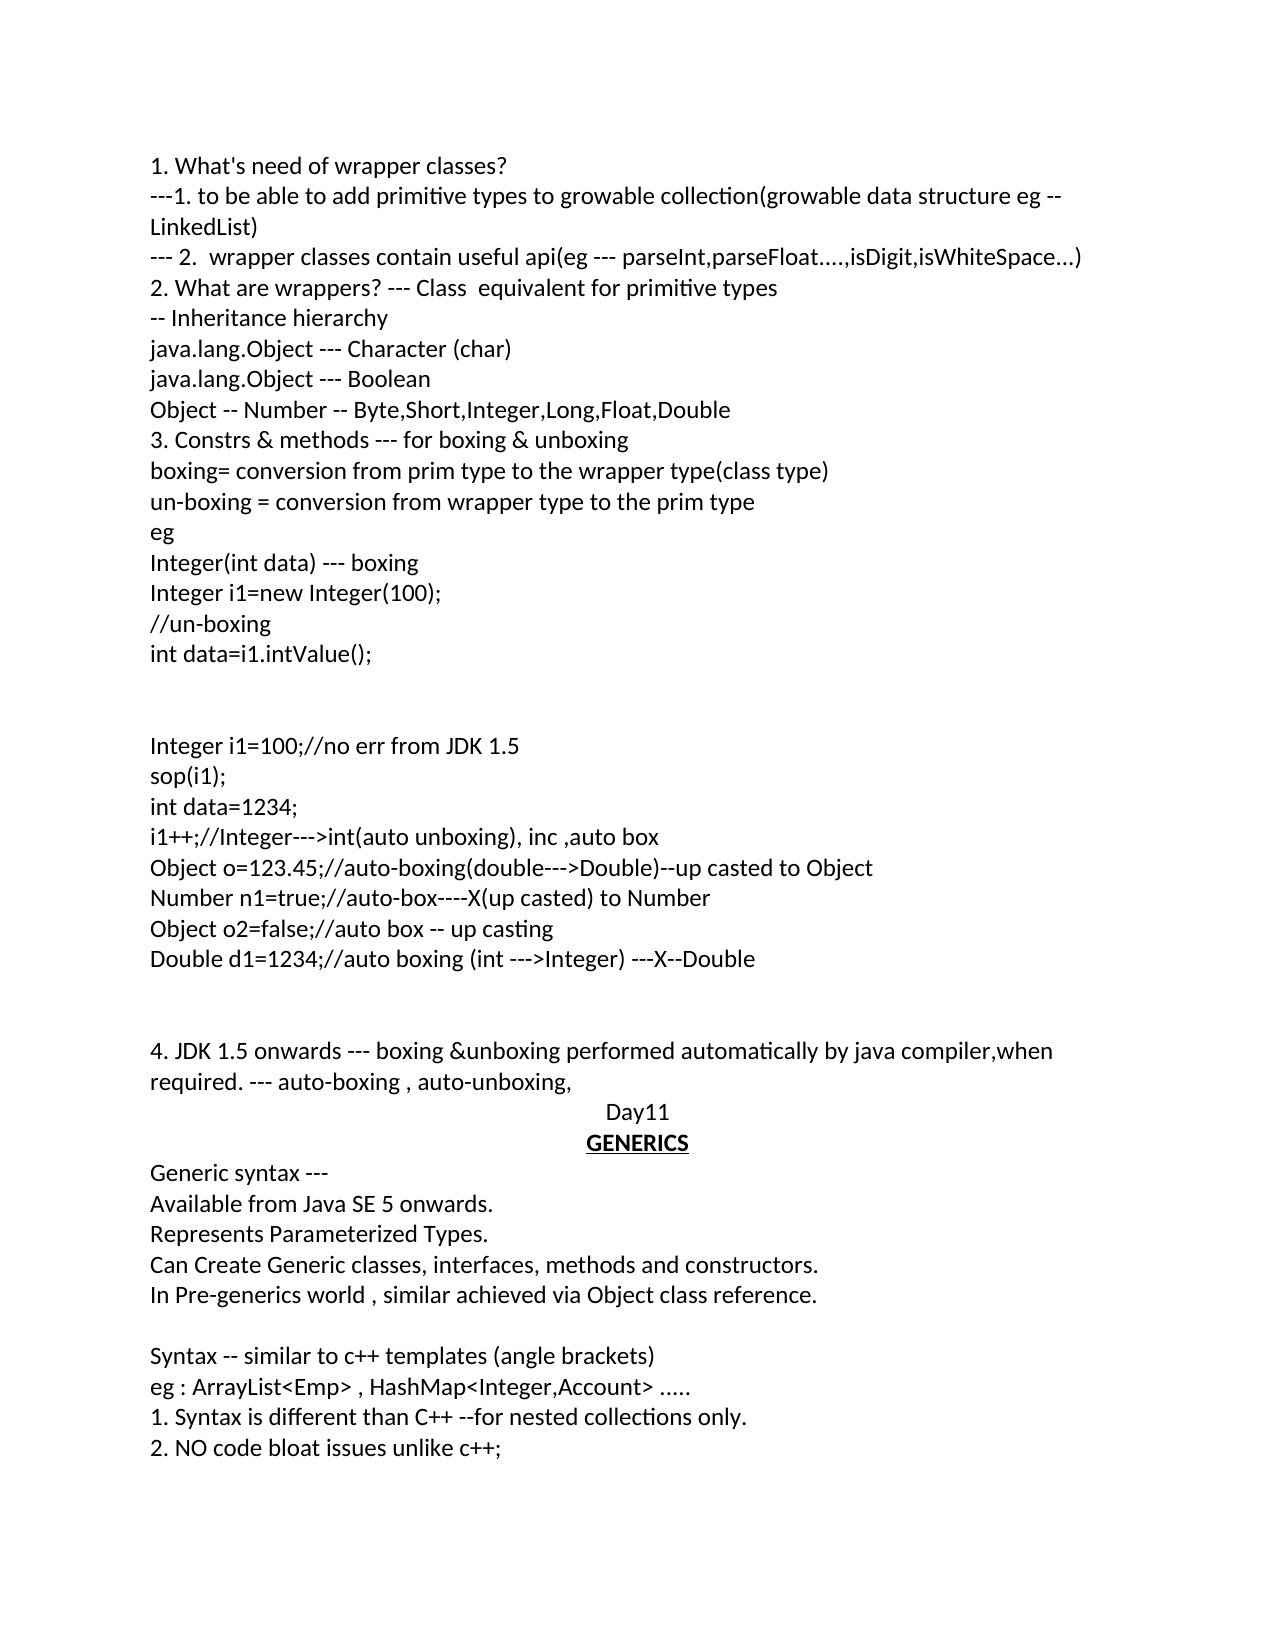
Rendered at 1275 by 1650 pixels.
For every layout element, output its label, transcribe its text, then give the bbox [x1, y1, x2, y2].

text Object o2=false;//auto box -- up casting [150, 913, 1125, 943]
text 3. Constrs & methods --- for boxing & unboxing [150, 425, 1125, 455]
text 4. JDK 1.5 onwards --- boxing &unboxing performed automatically by java compiler,when required. --- auto-boxing , auto-unboxing, [150, 1035, 1125, 1096]
text Object o=123.45;//auto-boxing(double--->Double)--up casted to Object [150, 852, 1125, 882]
text java.lang.Object --- Character (char) [150, 333, 1125, 364]
text Represents Parameterized Types. [150, 1218, 1125, 1249]
text 2. What are wrappers? --- Class equivalent for primitive types [150, 272, 1125, 303]
text ---1. to be able to add primitive types to growable collection(growable data structure eg -- LinkedList) [150, 181, 1125, 242]
text eg : ArrayList<Emp> , HashMap<Integer,Account> ..... [150, 1371, 1125, 1401]
text Available from Java SE 5 onwards. [150, 1188, 1125, 1218]
text eg [150, 516, 1125, 547]
text Can Create Generic classes, interfaces, methods and constructors. [150, 1249, 1125, 1279]
text 1. Syntax is different than C++ --for nested collections only. [150, 1401, 1125, 1432]
text Generic syntax --- [150, 1157, 1125, 1188]
text Double d1=1234;//auto boxing (int --->Integer) ---X--Double [150, 943, 1125, 974]
text Integer(int data) --- boxing [150, 547, 1125, 577]
text 2. NO code bloat issues unlike c++; [150, 1432, 1125, 1462]
text boxing= conversion from prim type to the wrapper type(class type) [150, 455, 1125, 486]
text //un-boxing [150, 608, 1125, 638]
text Integer i1=new Integer(100); [150, 577, 1125, 608]
text int data=1234; [150, 791, 1125, 821]
text In Pre-generics world , similar achieved via Object class reference. [150, 1279, 1125, 1310]
text java.lang.Object --- Boolean [150, 364, 1125, 394]
text i1++;//Integer--->int(auto unboxing), inc ,auto box [150, 821, 1125, 852]
text GENERICS [150, 1127, 1125, 1157]
text -- Inheritance hierarchy [150, 303, 1125, 333]
text Number n1=true;//auto-box----X(up casted) to Number [150, 882, 1125, 913]
text --- 2. wrapper classes contain useful api(eg --- parseInt,parseFloat....,isDigit,isWhiteSpace...) [150, 242, 1125, 272]
text un-boxing = conversion from wrapper type to the prim type [150, 486, 1125, 516]
text 1. What's need of wrapper classes? [150, 150, 1125, 181]
text Object -- Number -- Byte,Short,Integer,Long,Float,Double [150, 394, 1125, 425]
text Day11 [150, 1096, 1125, 1127]
text Integer i1=100;//no err from JDK 1.5 [150, 730, 1125, 760]
text sop(i1); [150, 760, 1125, 791]
text int data=i1.intValue(); [150, 638, 1125, 669]
text Syntax -- similar to c++ templates (angle brackets) [150, 1340, 1125, 1371]
